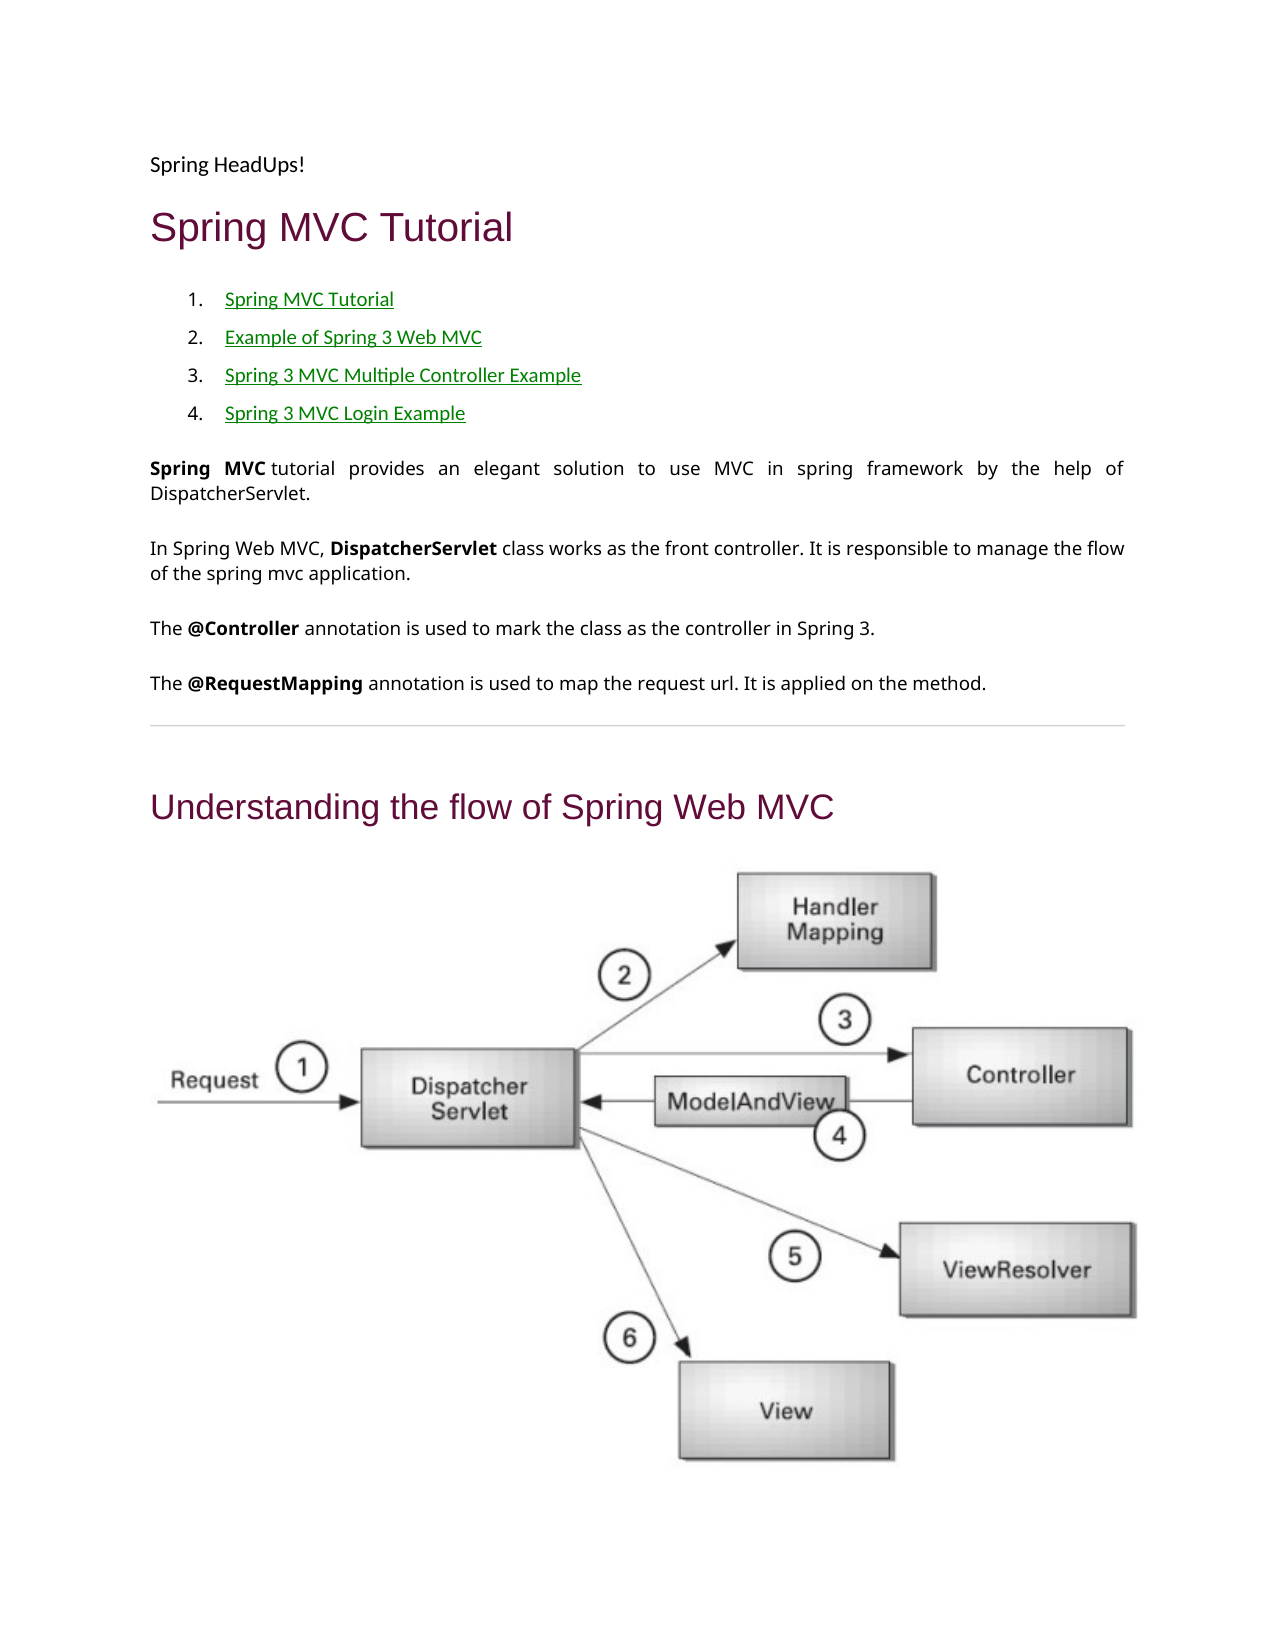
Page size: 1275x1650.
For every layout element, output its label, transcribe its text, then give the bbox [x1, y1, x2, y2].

list Example of Spring 3 Web MVC [187, 317, 1125, 349]
list Spring MVC Tutorial [187, 279, 1125, 311]
text The @RequestMapping annotation is used to map the request url. It is applied on the method. [150, 670, 1125, 696]
list Spring 3 MVC Multiple Controller Example [187, 355, 1125, 388]
picture [150, 856, 1142, 1472]
text Spring MVC tutorial provides an elegant solution to use MVC in spring framework by the help of DispatcherServlet. [150, 455, 1125, 506]
text In Spring Web MVC, DispatcherServlet class works as the front controller. It is responsible to manage the flow of the spring mvc application. [150, 535, 1125, 586]
list Spring 3 MVC Login Example [187, 393, 1125, 426]
subtitle Spring MVC Tutorial [150, 203, 1125, 250]
text The @Controller annotation is used to mark the class as the controller in Spring 3. [150, 615, 1125, 641]
text Spring HeadUps! [150, 150, 1125, 178]
subtitle Understanding the flow of Spring Web MVC [150, 786, 1125, 827]
